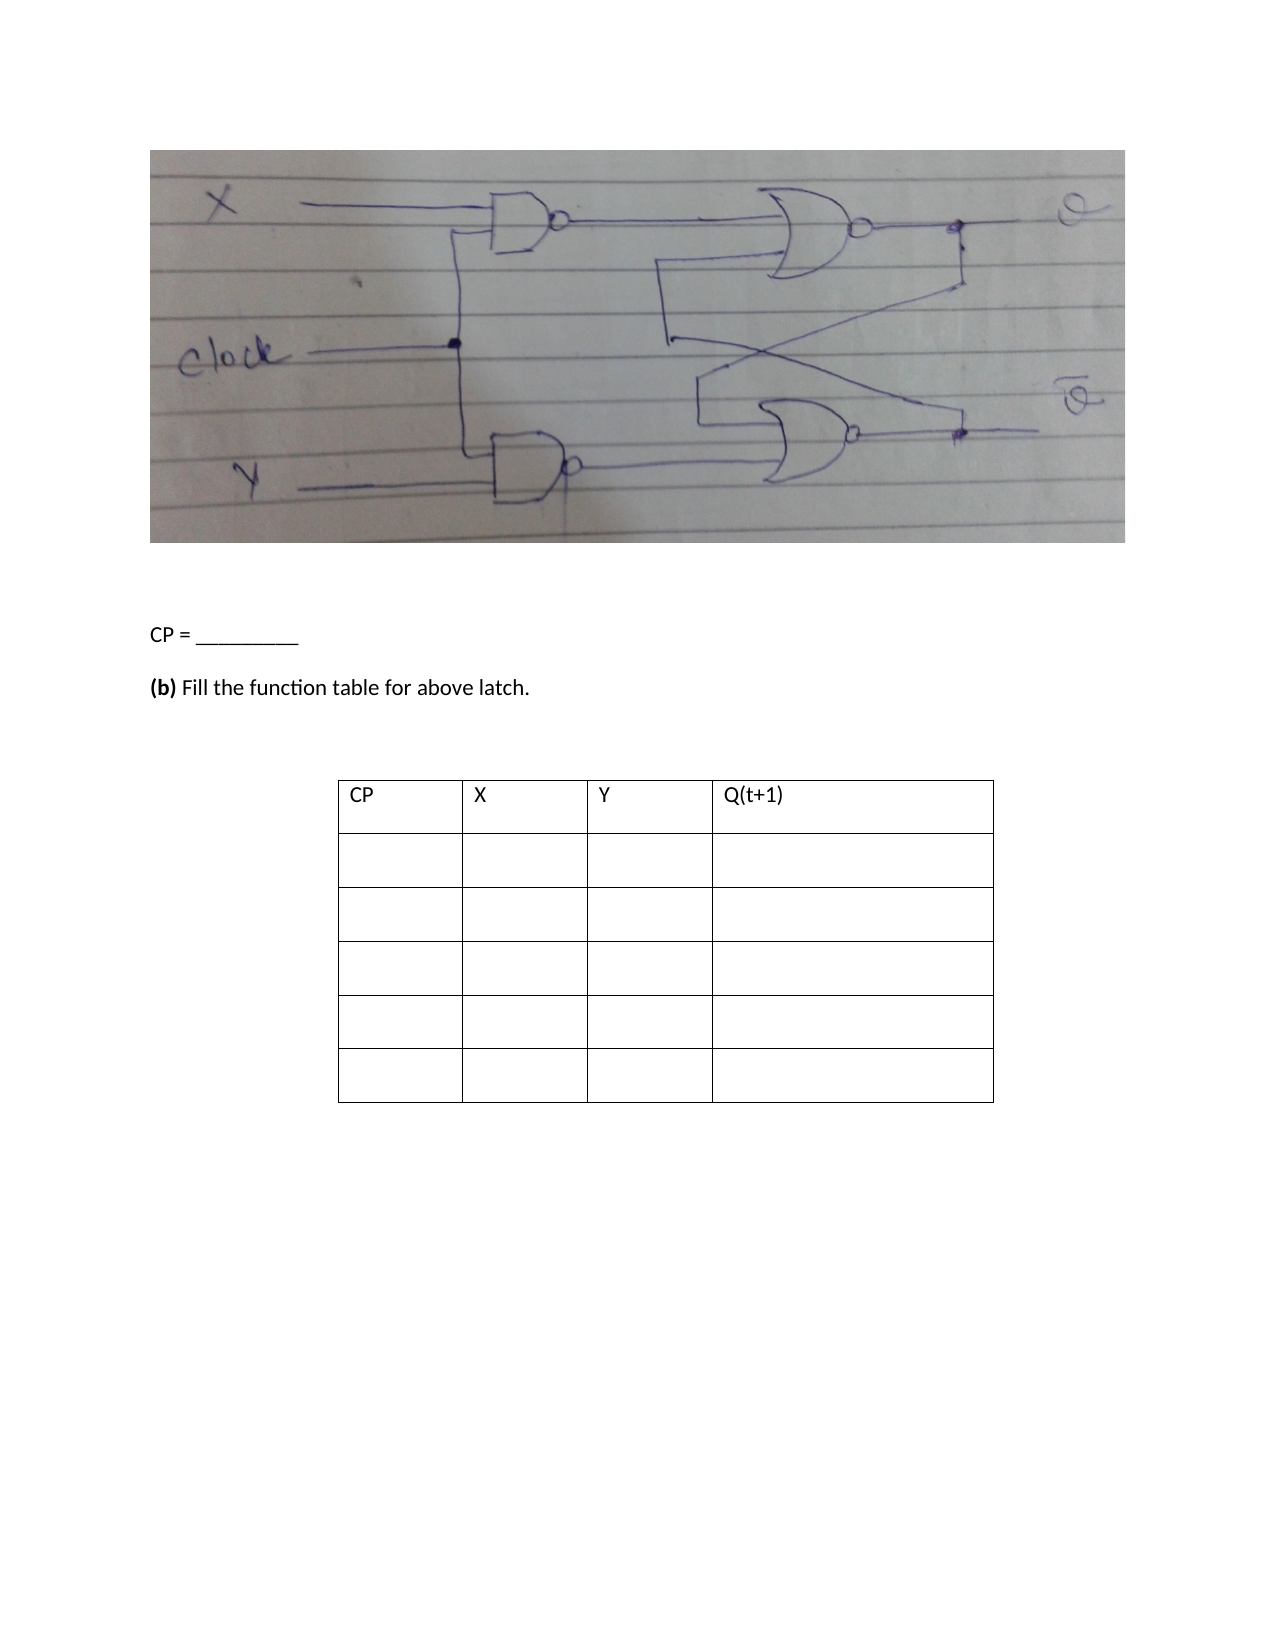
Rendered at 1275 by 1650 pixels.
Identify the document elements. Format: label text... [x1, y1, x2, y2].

table_header CP [339, 781, 462, 833]
table_cell [588, 834, 712, 887]
table_cell [339, 834, 462, 887]
table_cell [463, 888, 587, 941]
table_cell [713, 834, 993, 887]
text CP = _________ [150, 620, 1125, 648]
table_cell [588, 1049, 712, 1102]
table_cell [463, 996, 587, 1048]
table_cell [713, 888, 993, 941]
table_header Y [588, 781, 712, 833]
table_cell [713, 1049, 993, 1102]
table_header Q(t+1) [713, 781, 993, 833]
table_cell [339, 888, 462, 941]
table_cell [713, 942, 993, 994]
table_cell [339, 942, 462, 994]
table_cell [588, 996, 712, 1048]
table_cell [588, 888, 712, 941]
table_cell [463, 1049, 587, 1102]
table_cell [339, 1049, 462, 1102]
text (b) Fill the function table for above latch. [150, 673, 1125, 701]
table_header X [463, 781, 587, 833]
table_cell [463, 942, 587, 994]
table_cell [463, 834, 587, 887]
picture [150, 150, 1125, 543]
table_cell [713, 996, 993, 1048]
table_cell [588, 942, 712, 994]
table_cell [339, 996, 462, 1048]
